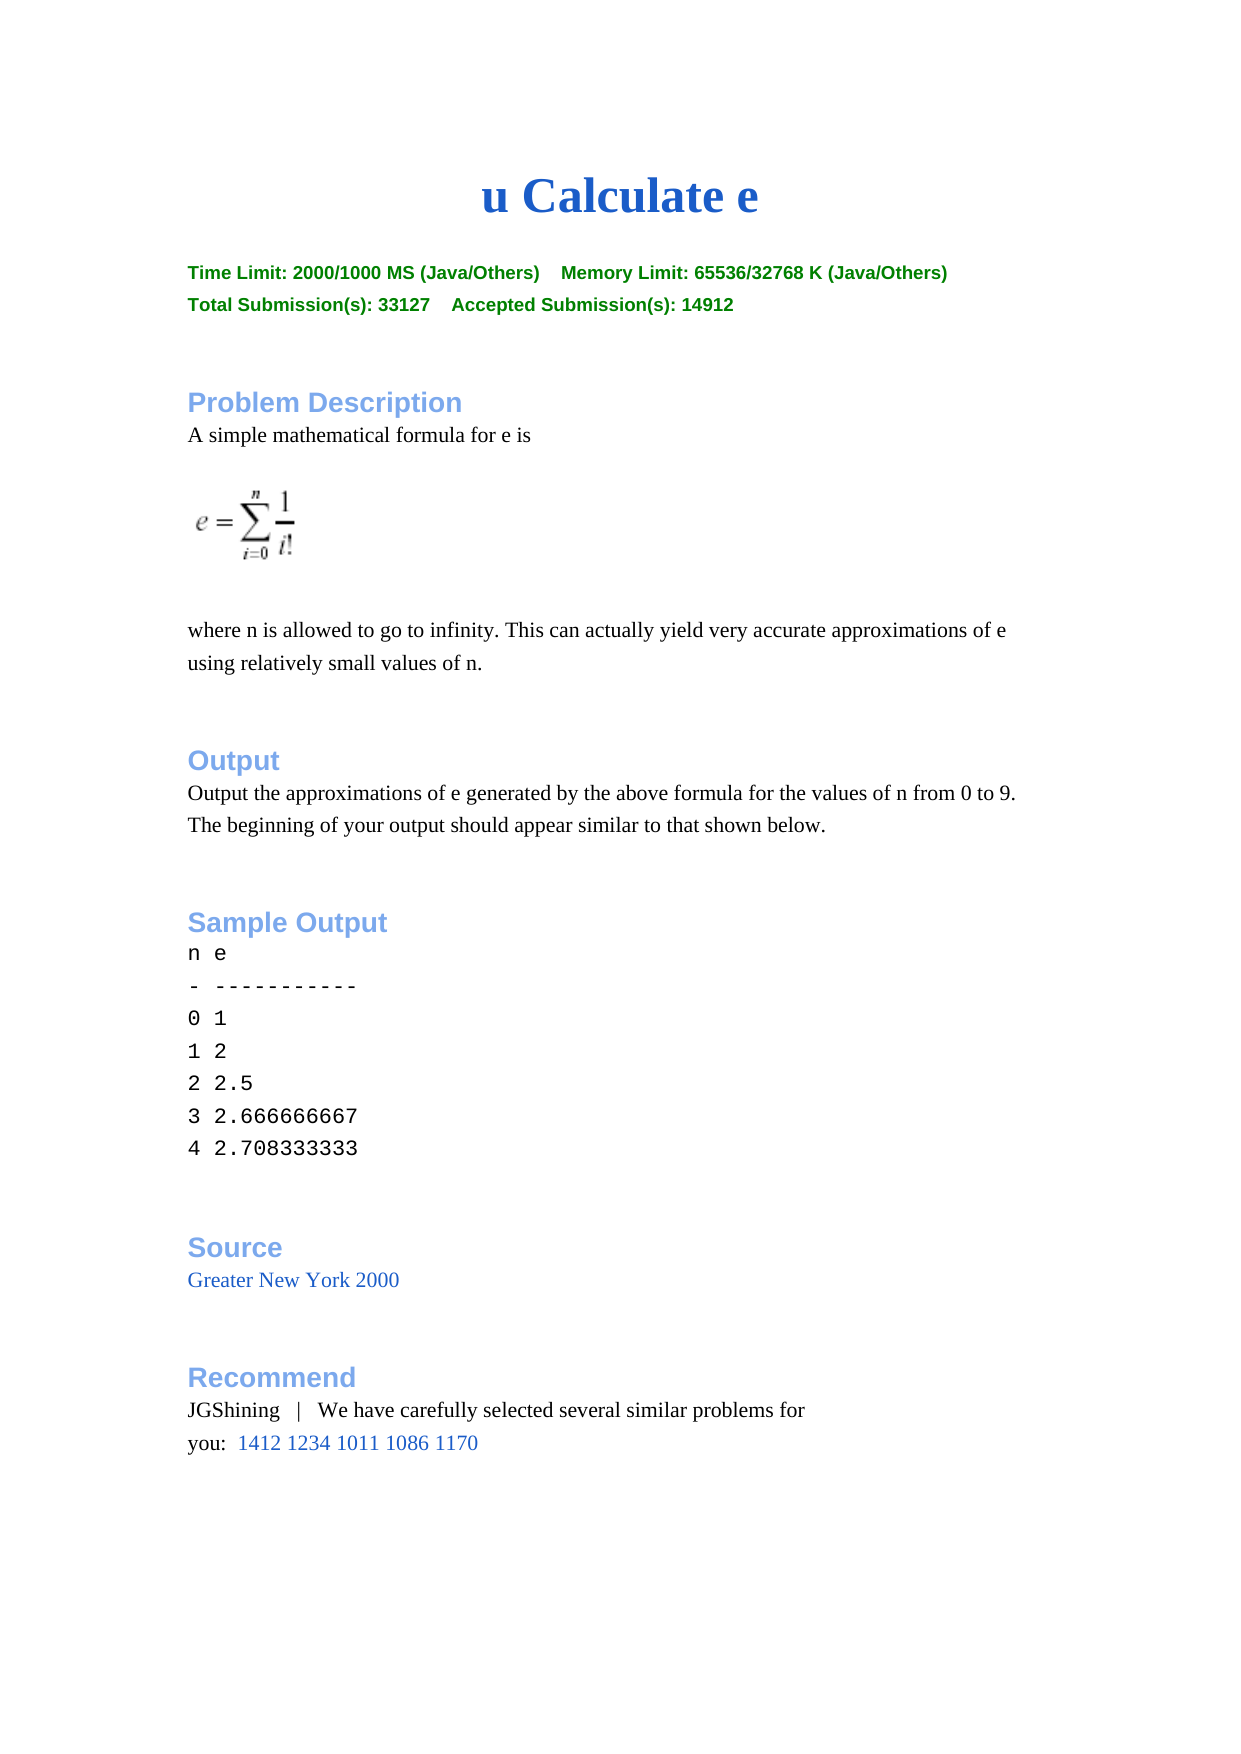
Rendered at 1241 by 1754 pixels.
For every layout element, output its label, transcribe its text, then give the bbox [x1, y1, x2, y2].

text JGShining | We have carefully selected several similar problems for you: 1412 1234 1011 1086 1170 [187, 1394, 1053, 1459]
text u Calculate e [187, 162, 1053, 227]
text Source [187, 1231, 1053, 1264]
text Output the approximations of e generated by the above formula for the values of n from 0 to 9. The beginning of your output should appear similar to that shown below. [187, 776, 1053, 841]
text 2 2.5 [187, 1069, 1053, 1101]
text Time Limit: 2000/1000 MS (Java/Others) Memory Limit: 65536/32768 K (Java/Others) Total Submission(s): 33127 Accepted Submission(s): 14912 [187, 256, 1053, 386]
text A simple mathematical formula for e is where n is allowed to go to infinity. This can actually yield very accurate approximations of e using relatively small values of n. [187, 419, 1053, 679]
text 0 1 [187, 1004, 1053, 1036]
text n e [187, 939, 1053, 971]
text Output [187, 744, 1053, 776]
text Problem Description [187, 386, 1053, 419]
picture [187, 483, 301, 566]
text - ----------- [187, 971, 1053, 1004]
text 1 2 [187, 1036, 1053, 1069]
text Recommend [187, 1361, 1053, 1394]
text 4 2.708333333 [187, 1134, 1053, 1166]
text 3 2.666666667 [187, 1101, 1053, 1134]
text Greater New York 2000 [187, 1264, 1053, 1296]
text Sample Output [187, 906, 1053, 939]
